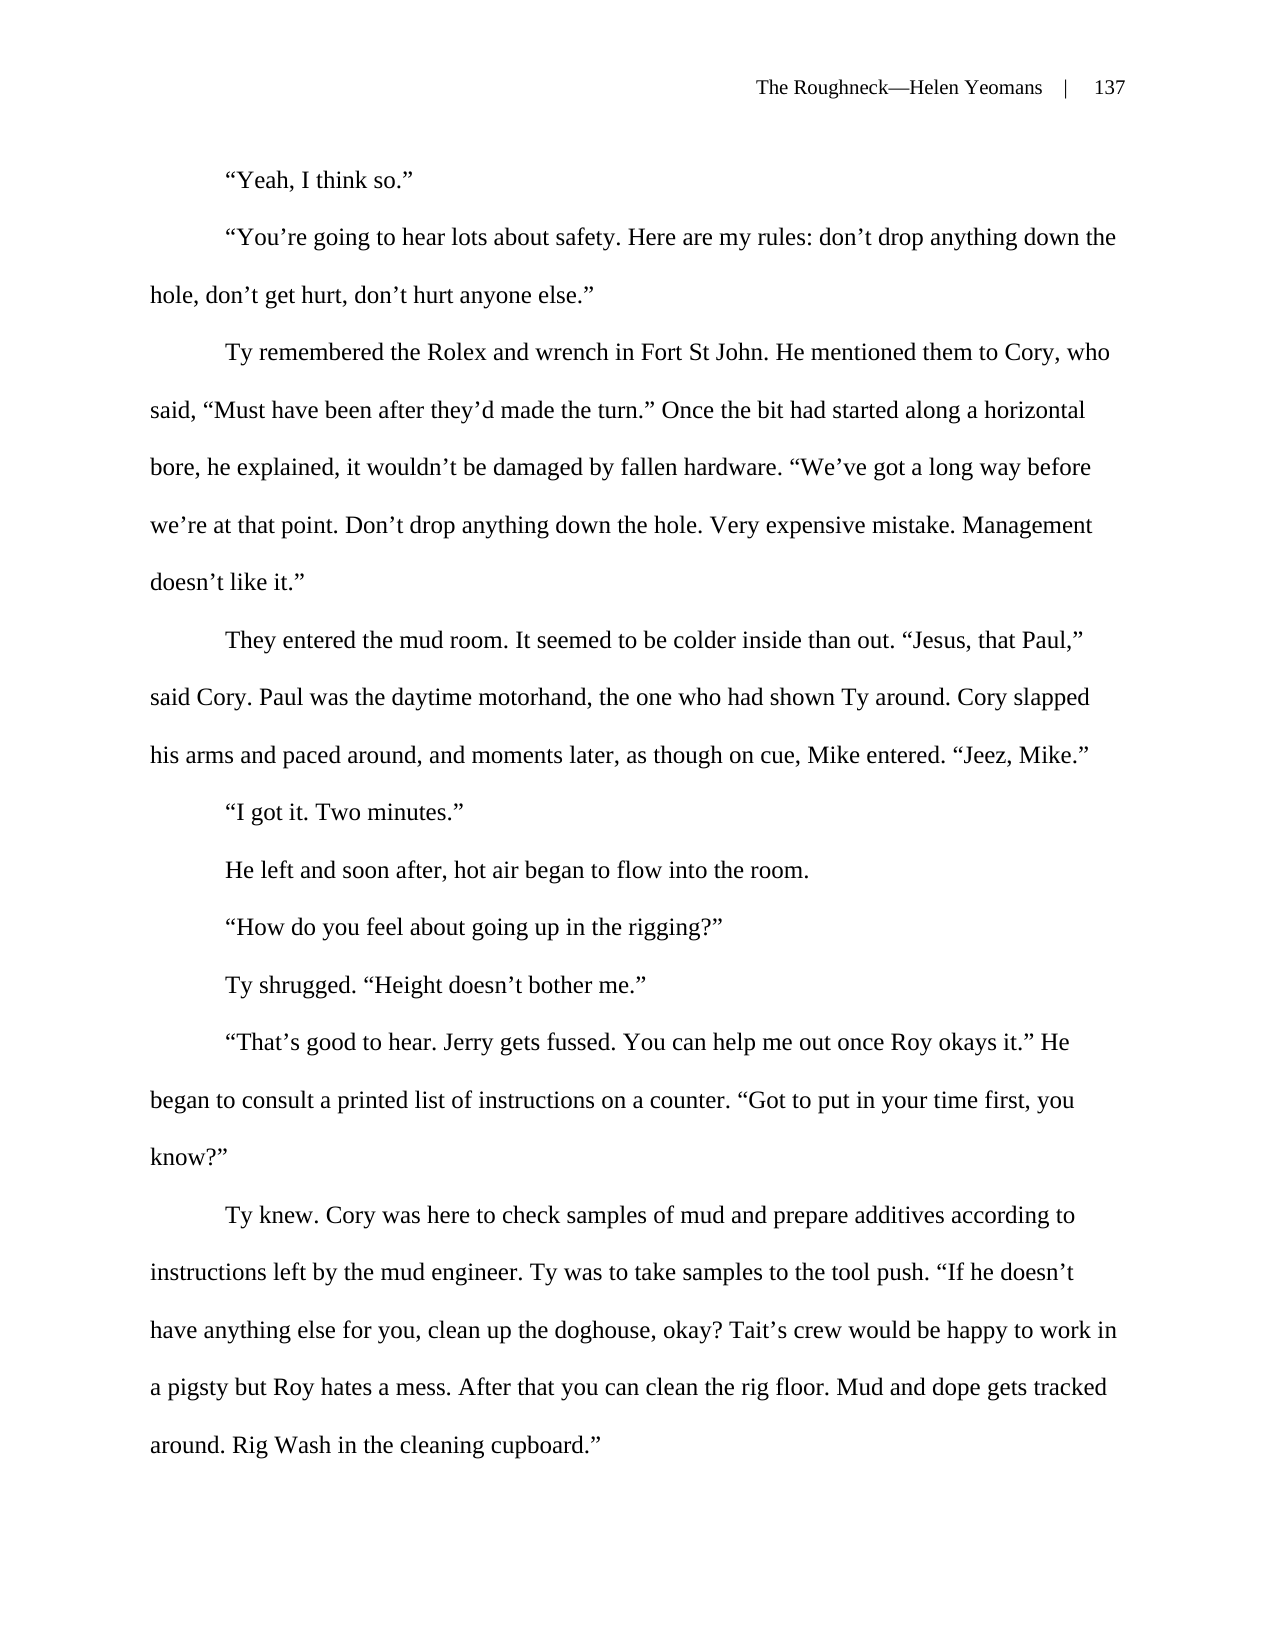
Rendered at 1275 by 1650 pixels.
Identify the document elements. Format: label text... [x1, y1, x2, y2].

text “That’s good to hear. Jerry gets fussed. You can help me out once Roy okays it.” He began to consult a printed list of instructions on a counter. “Got to put in your time first, you know?” [150, 1027, 1125, 1171]
text They entered the mud room. It seemed to be colder inside than out. “Jesus, that Paul,” said Cory. Paul was the daytime motorhand, the one who had shown Ty around. Cory slapped his arms and paced around, and moments later, as though on cue, Mike entered. “Jeez, Mike.” [150, 625, 1125, 769]
text “You’re going to hear lots about safety. Here are my rules: don’t drop anything down the hole, don’t get hurt, don’t hurt anyone else.” [150, 222, 1125, 309]
text “I got it. Two minutes.” [150, 797, 1125, 826]
text Ty knew. Cory was here to check samples of mud and prepare additives according to instructions left by the mud engineer. Ty was to take samples to the tool push. “If he doesn’t have anything else for you, clean up the doghouse, okay? Tait’s crew would be happy to work in a pigsty but Roy hates a mess. After that you can clean the rig floor. Mud and dope gets tracked around. Rig Wash in the cleaning cupboard.” [150, 1200, 1125, 1459]
text “How do you feel about going up in the rigging?” [150, 912, 1125, 941]
text Ty shrugged. “Height doesn’t bother me.” [150, 970, 1125, 999]
text “Yeah, I think so.” [150, 165, 1125, 194]
text Ty remembered the Rolex and wrench in Fort St John. He mentioned them to Cory, who said, “Must have been after they’d made the turn.” Once the bit had started along a horizontal bore, he explained, it wouldn’t be damaged by fallen hardware. “We’ve got a long way before we’re at that point. Don’t drop anything down the hole. Very expensive mistake. Management doesn’t like it.” [150, 337, 1125, 596]
text He left and soon after, hot air began to flow into the room. [150, 855, 1125, 884]
